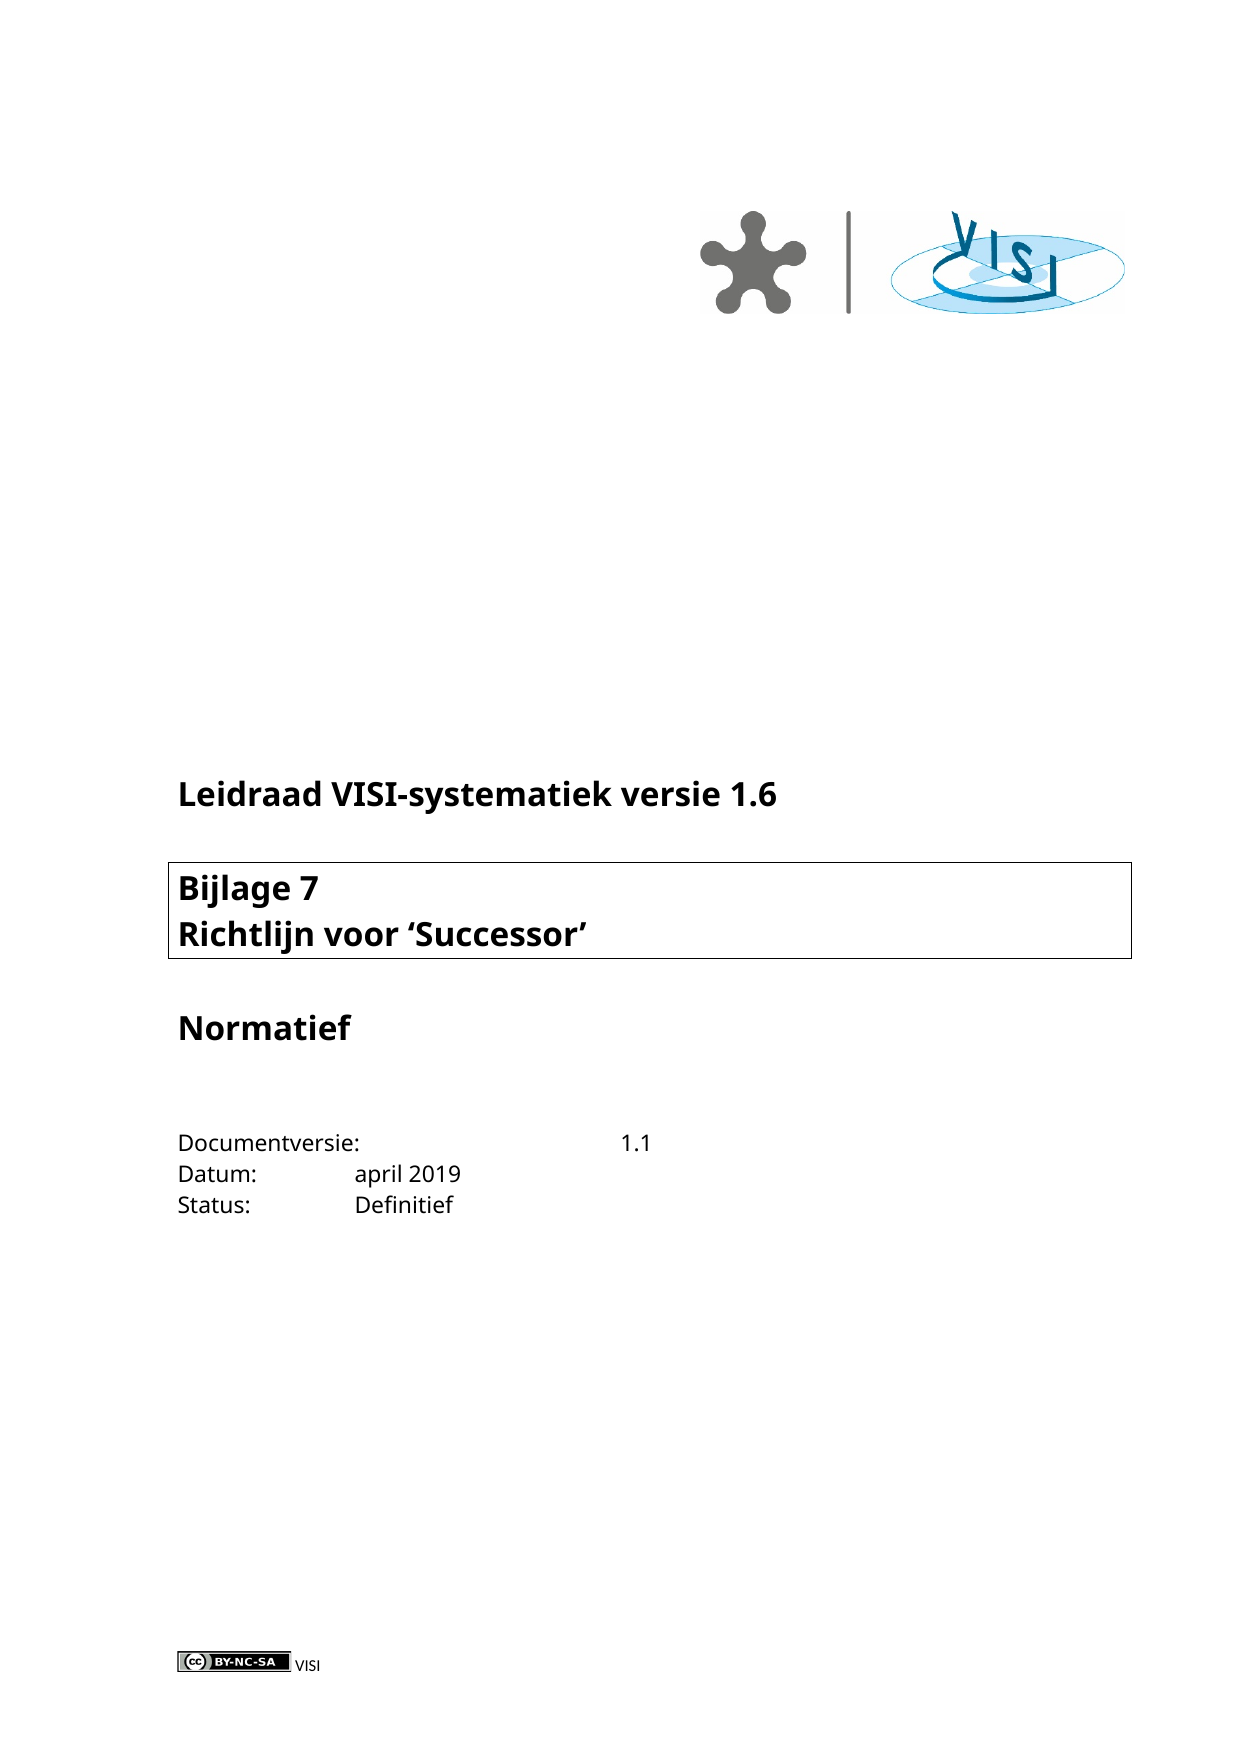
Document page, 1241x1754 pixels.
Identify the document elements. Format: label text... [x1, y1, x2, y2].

text Bijlage 7 [169, 863, 1131, 907]
text Richtlijn voor ‘Successor’ [169, 907, 1131, 958]
picture [177, 1651, 292, 1672]
text Datum: [177, 1158, 1122, 1189]
text Documentversie: 1.1 [177, 1126, 1122, 1158]
text Leidraad VISI-systematiek versie 1.6 [177, 771, 1122, 816]
text Status: [177, 1189, 1122, 1220]
text Normatief [177, 1004, 1122, 1050]
picture [700, 211, 1125, 314]
